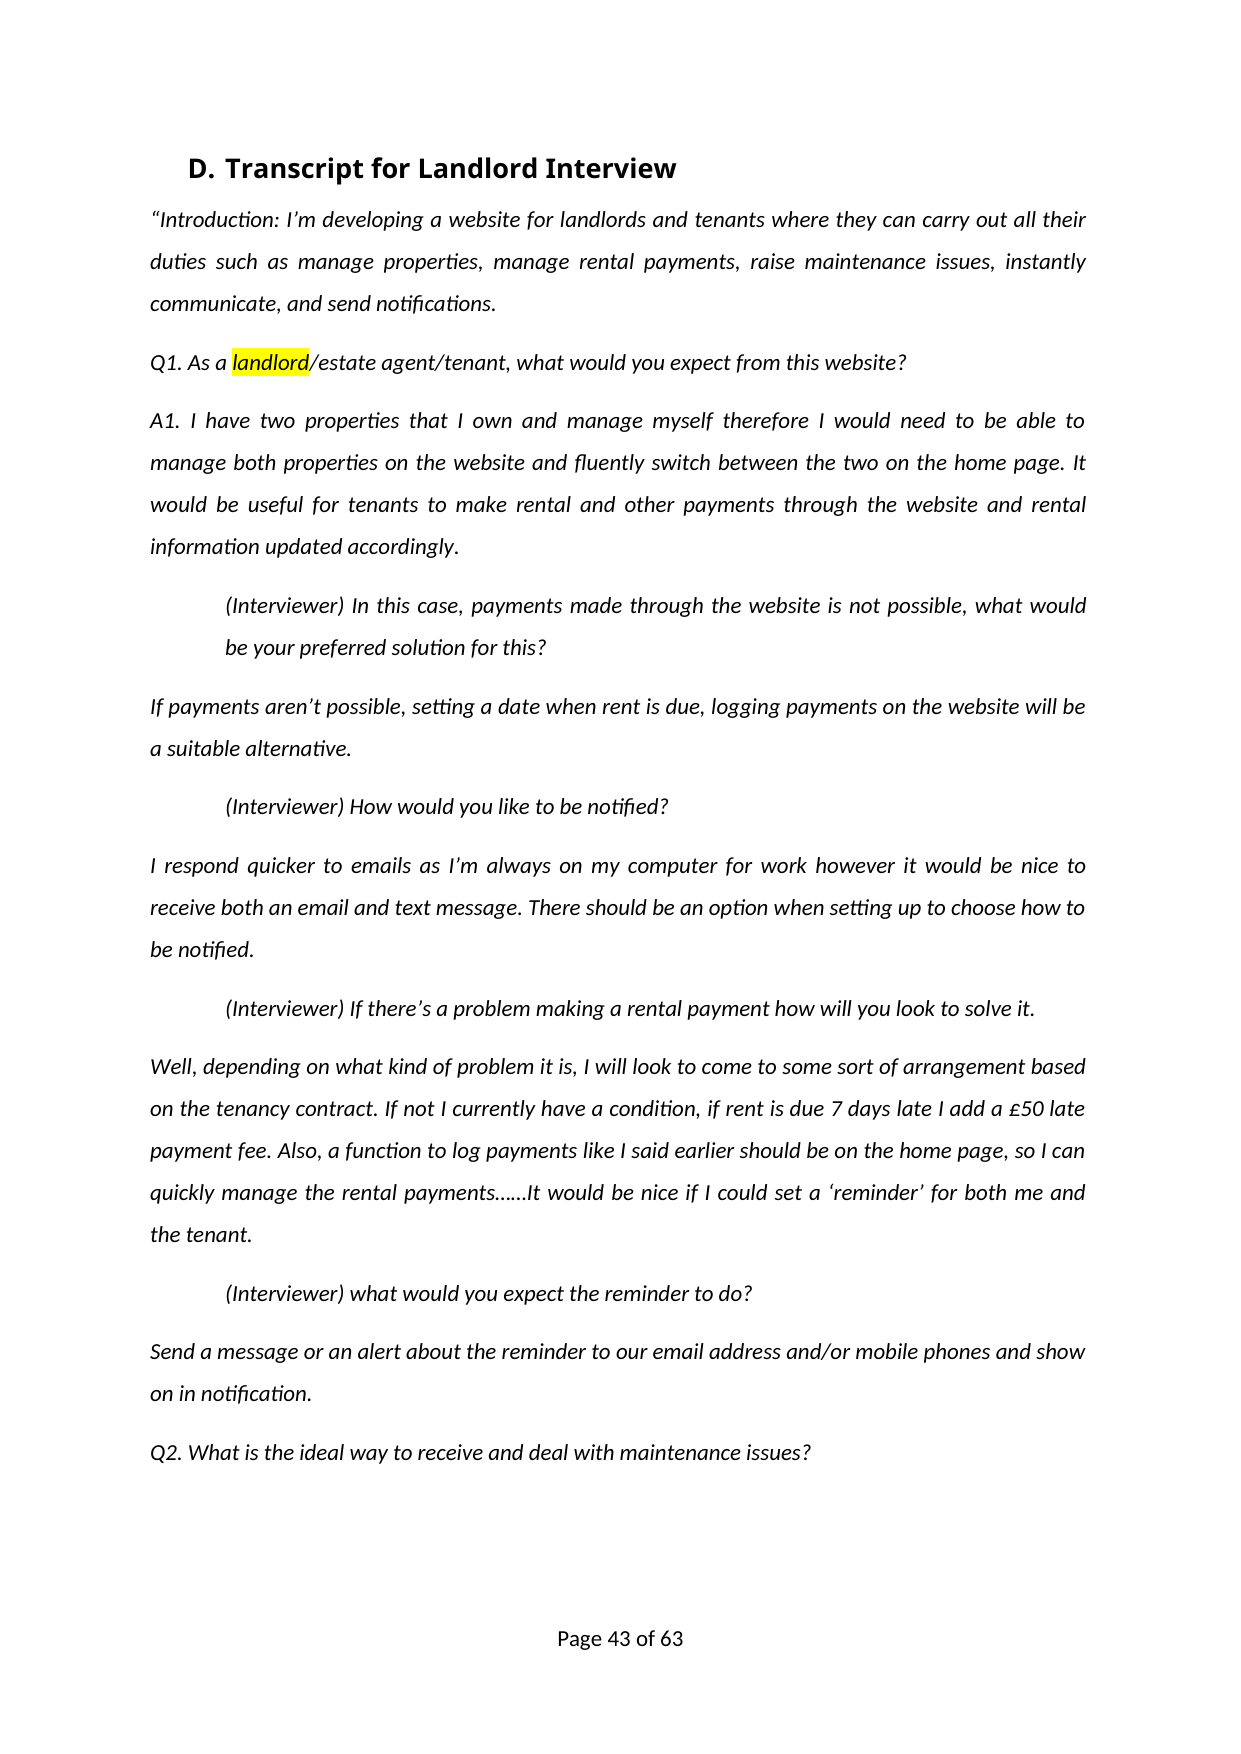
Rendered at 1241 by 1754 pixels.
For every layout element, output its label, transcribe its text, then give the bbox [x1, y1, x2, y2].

text Q1. As a landlord/estate agent/tenant, what would you expect from this website? [309, 348, 1090, 376]
subtitle Transcript for Landlord Interview [187, 150, 1090, 187]
text Send a message or an alert about the reminder to our email address and/or mobile phones and show on in notification. [150, 1337, 1090, 1407]
text (Interviewer) In this case, payments made through the website is not possible, what would be your preferred solution for this? [225, 591, 1090, 661]
text (Interviewer) How would you like to be notified? [150, 792, 1090, 820]
text Q2. What is the ideal way to receive and deal with maintenance issues? [150, 1438, 1090, 1466]
text A1. I have two properties that I own and manage myself therefore I would need to be able to manage both properties on the website and fluently switch between the two on the home page. It would be useful for tenants to make rental and other payments through the website and rental information updated accordingly. [150, 407, 1090, 561]
text “Introduction: I’m developing a website for landlords and tenants where they can carry out all their duties such as manage properties, manage rental payments, raise maintenance issues, instantly communicate, and send notifications. [150, 205, 1090, 317]
text I respond quicker to emails as I’m always on my computer for work however it would be nice to receive both an email and text message. There should be an option when setting up to choose how to be notified. [150, 851, 1090, 963]
text Well, depending on what kind of problem it is, I will look to come to some sort of arrangement based on the tenancy contract. If not I currently have a condition, if rent is due 7 days late I add a £50 late payment fee. Also, a function to log payments like I said earlier should be on the home page, so I can quickly manage the rental payments……It would be nice if I could set a ‘reminder’ for both me and the tenant. [150, 1052, 1090, 1248]
text If payments aren’t possible, setting a date when rent is due, logging payments on the website will be a suitable alternative. [150, 692, 1090, 762]
text (Interviewer) If there’s a problem making a rental payment how will you look to solve it. [150, 994, 1090, 1022]
text (Interviewer) what would you expect the reminder to do? [150, 1279, 1090, 1307]
